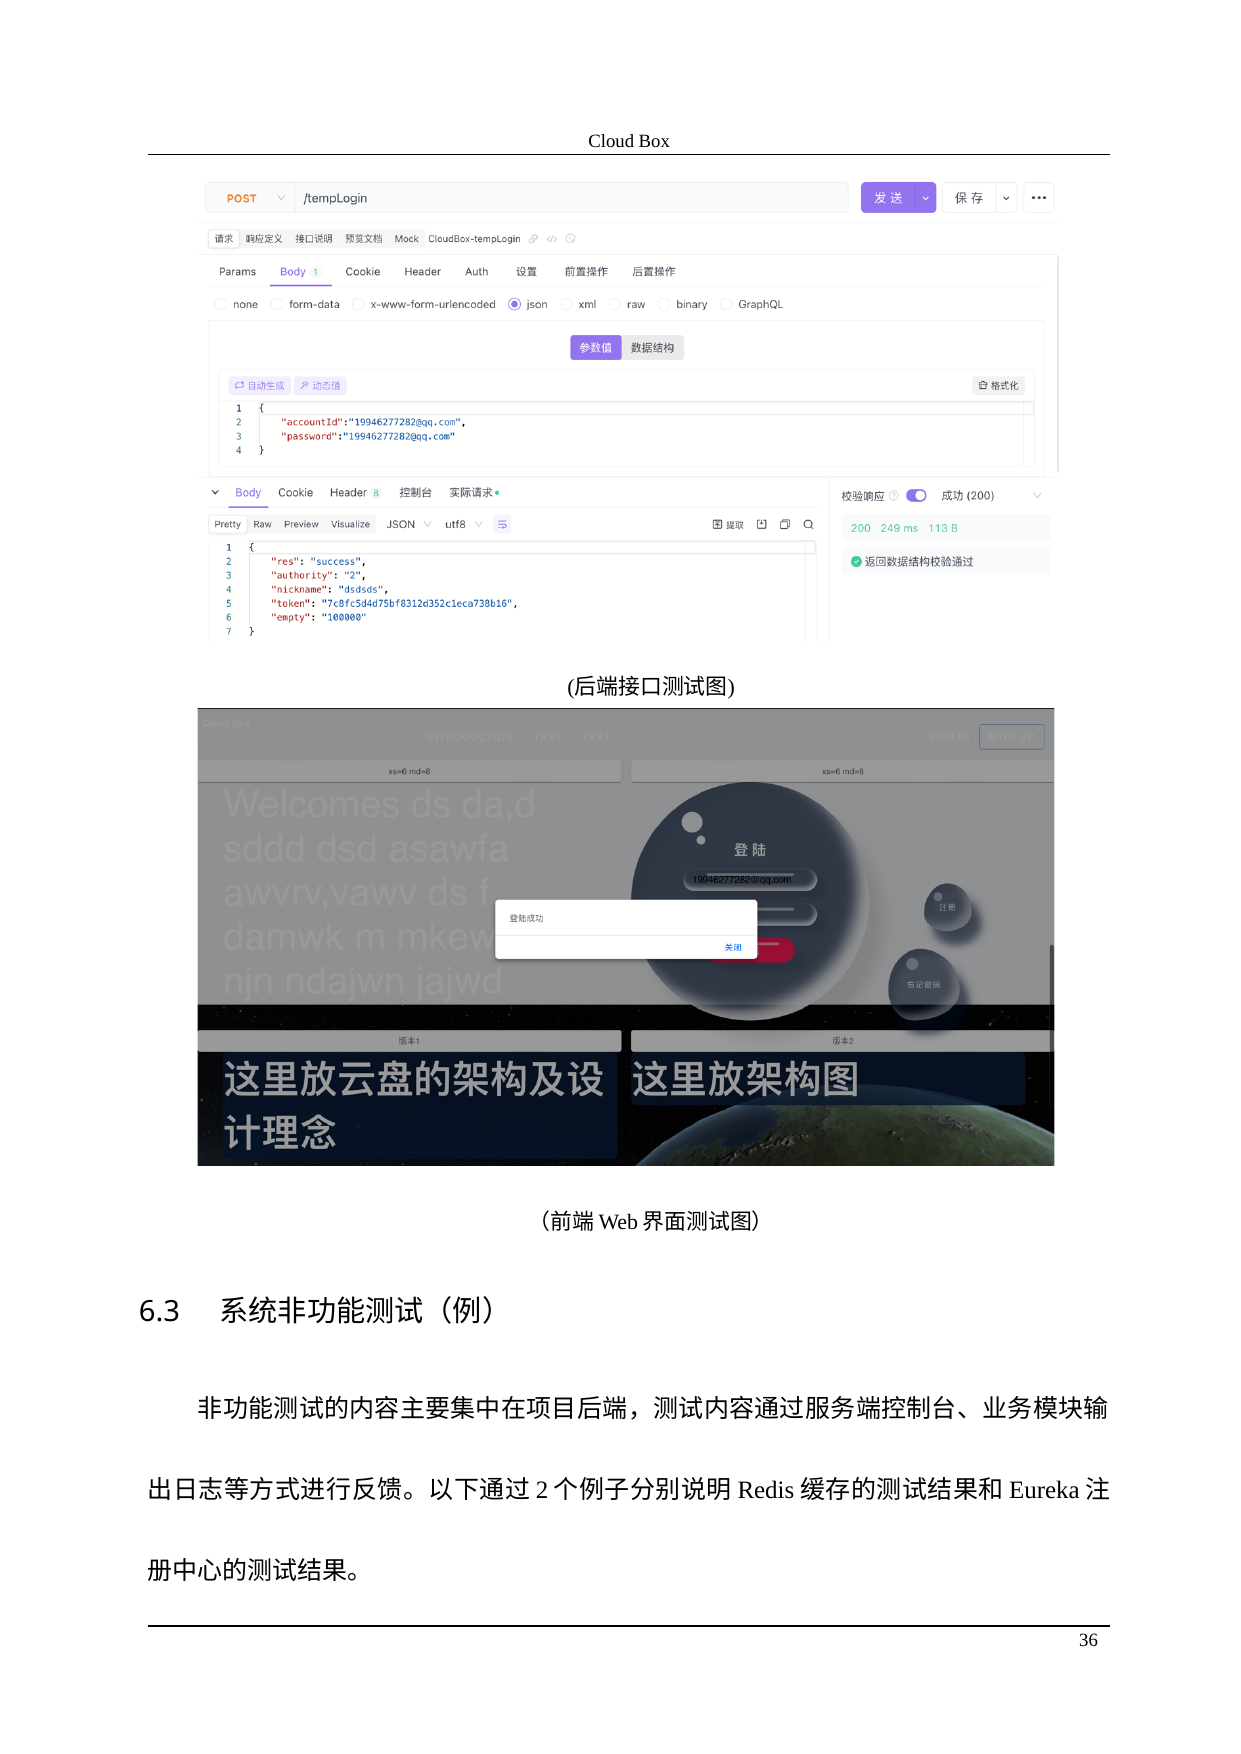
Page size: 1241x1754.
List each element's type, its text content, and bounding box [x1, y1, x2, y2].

text (后端接口测试图) [148, 668, 1110, 701]
picture [197, 173, 1059, 643]
text （前端Web界面测试图） [148, 1203, 1110, 1236]
subtitle 系统非功能测试（例） [139, 1276, 1110, 1341]
picture [197, 708, 1055, 1166]
text 非功能测试的内容主要集中在项目后端，测试内容通过服务端控制台、业务模块输出日志等方式进行反馈。以下通过2个例子分别说明Redis缓存的测试结果和Eureka注册中心的测试结果。 [148, 1374, 1110, 1601]
